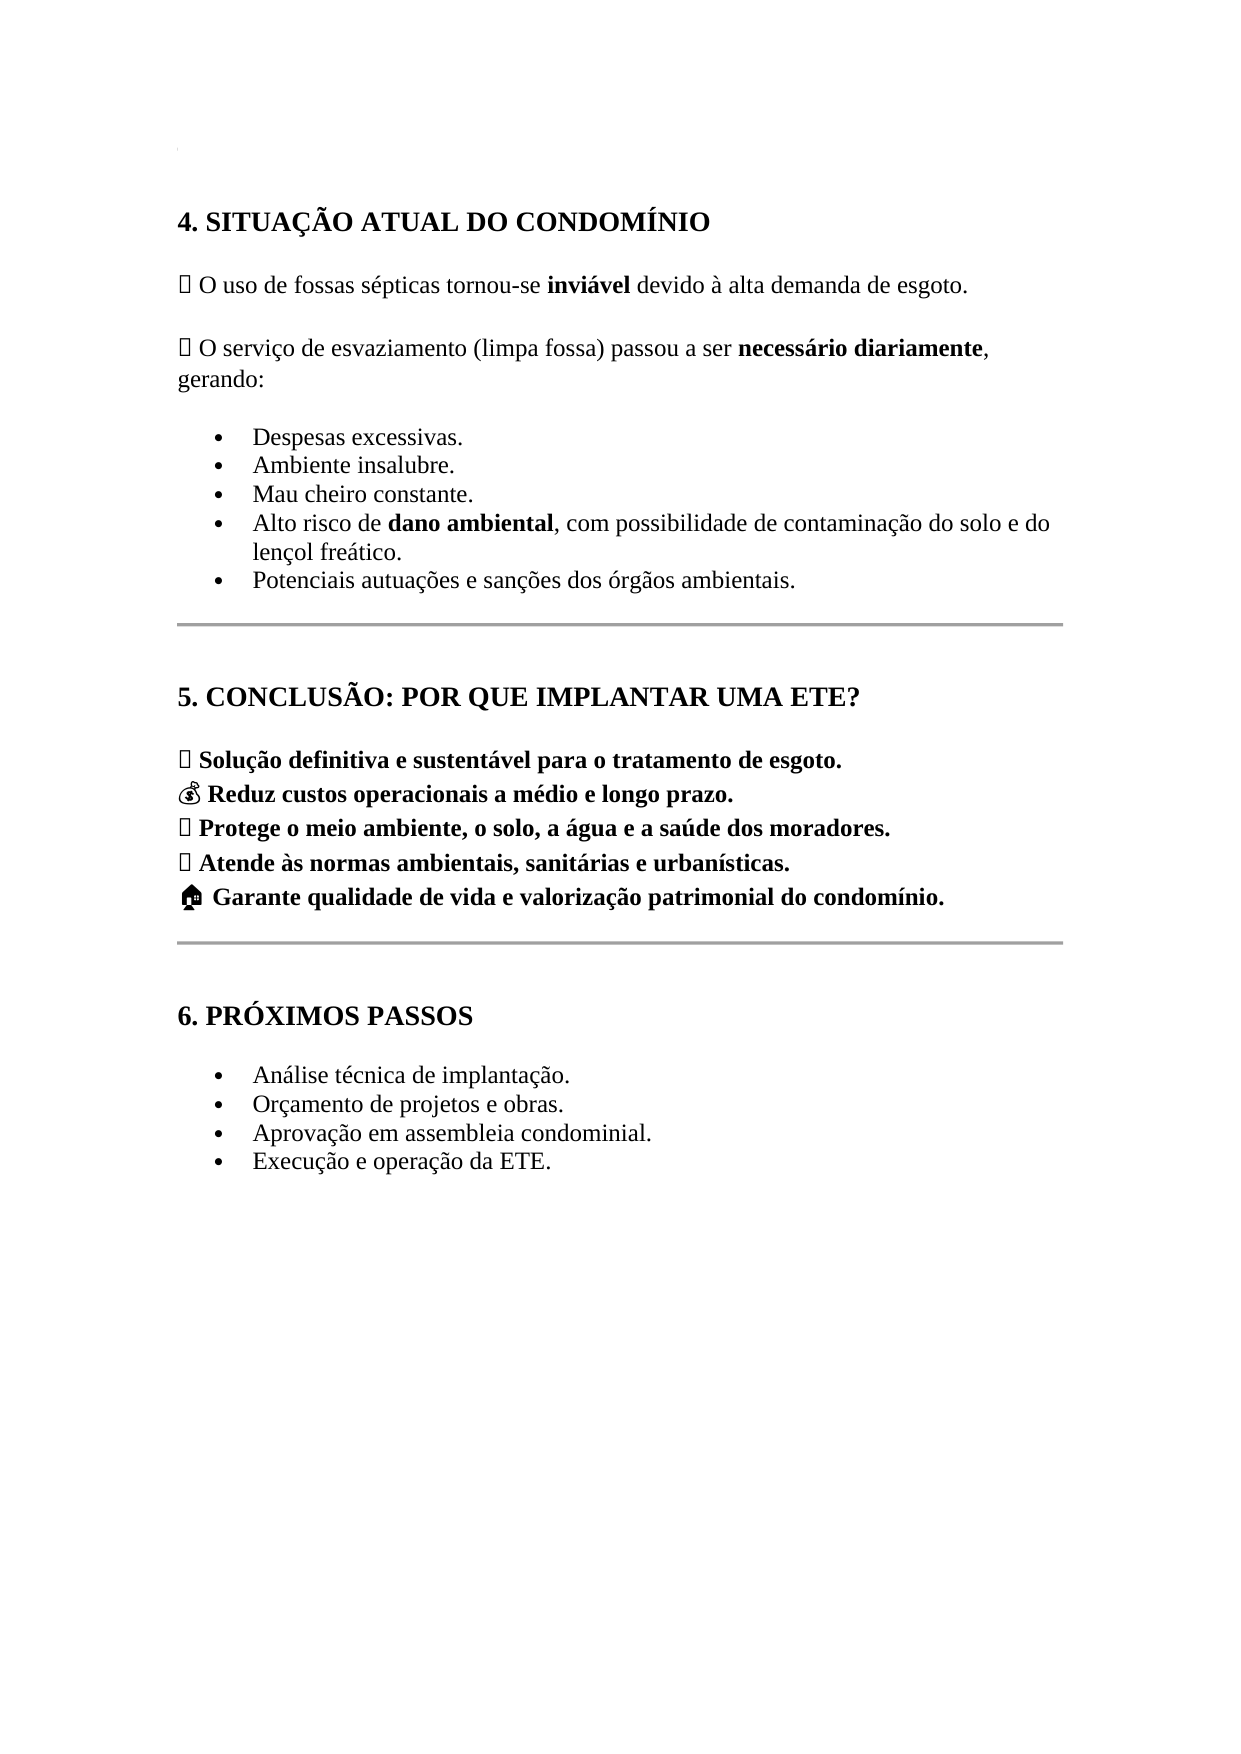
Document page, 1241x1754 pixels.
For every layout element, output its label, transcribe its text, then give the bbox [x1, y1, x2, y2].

list Análise técnica de implantação. [215, 1060, 1063, 1089]
list Mau cheiro constante. [215, 479, 1063, 508]
list Execução e operação da ETE. [215, 1146, 1063, 1175]
list Potenciais autuações e sanções dos órgãos ambientais. [215, 565, 1063, 594]
text 🚫 O uso de fossas sépticas tornou-se inviável devido à alta demanda de esgoto. [177, 266, 1063, 300]
text 6. PRÓXIMOS PASSOS [177, 999, 1063, 1031]
list Despesas excessivas. [215, 422, 1063, 450]
list Ambiente insalubre. [215, 450, 1063, 479]
text 5. CONCLUSÃO: POR QUE IMPLANTAR UMA ETE? [177, 680, 1063, 713]
text 🔴 O serviço de esvaziamento (limpa fossa) passou a ser necessário diariamente, gerando: [177, 329, 1063, 392]
list Orçamento de projetos e obras. [215, 1089, 1063, 1118]
list Alto risco de dano ambiental, com possibilidade de contaminação do solo e do lençol freático. [215, 508, 1063, 565]
text 💧 Solução definitiva e sustentável para o tratamento de esgoto. 💰 Reduz custos operacionais a médio e longo prazo. 🌱 Protege o meio ambiente, o solo, a água e a saúde dos moradores. ✅ Atende às normas ambientais, sanitárias e urbanísticas. 🏠 Garante qualidade de vida e valorização patrimonial do condomínio. [177, 742, 1063, 912]
text 4. SITUAÇÃO ATUAL DO CONDOMÍNIO [177, 205, 1063, 237]
list Aprovação em assembleia condominial. [215, 1118, 1063, 1146]
